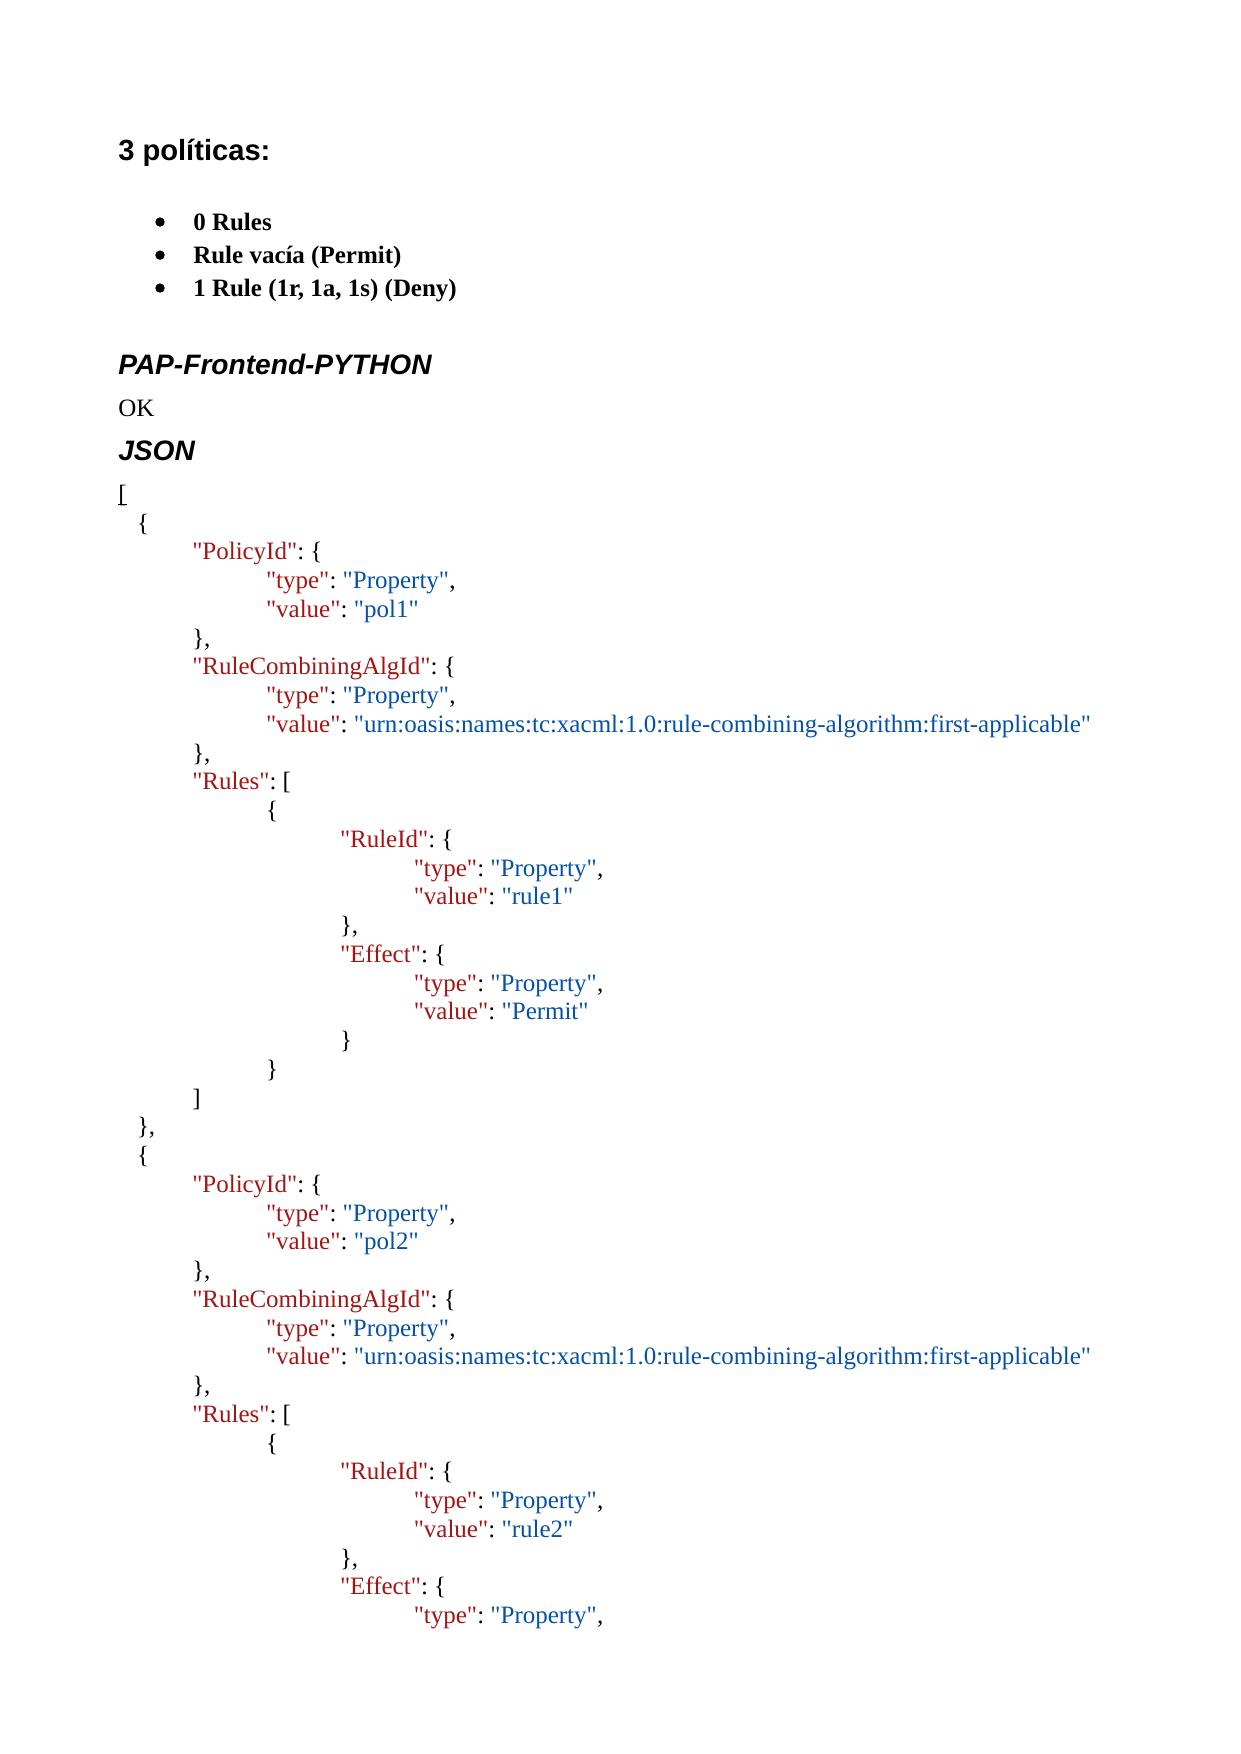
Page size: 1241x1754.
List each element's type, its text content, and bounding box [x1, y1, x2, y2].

text "type": "Property", [118, 1313, 1122, 1341]
text }, [118, 1543, 1122, 1571]
text ] [118, 1083, 1122, 1111]
text }, [118, 623, 1122, 651]
text }, [118, 738, 1122, 766]
text "Rules": [ [118, 766, 1122, 795]
text "RuleId": { [118, 1456, 1122, 1485]
text "type": "Property", [118, 968, 1122, 996]
text }, [118, 1370, 1122, 1399]
text "Rules": [ [118, 1399, 1122, 1428]
subtitle JSON [118, 434, 1122, 466]
list Rule vacía (Permit) [156, 241, 1122, 269]
text "value": "pol1" [118, 594, 1122, 623]
text "value": "rule2" [118, 1514, 1122, 1543]
text "value": "urn:oasis:names:tc:xacml:1.0:rule-combining-algorithm:first-applicable" [118, 709, 1122, 738]
list OK [118, 393, 1063, 421]
text "value": "urn:oasis:names:tc:xacml:1.0:rule-combining-algorithm:first-applicable" [118, 1341, 1122, 1370]
text "value": "rule1" [118, 881, 1122, 910]
text "type": "Property", [118, 1600, 1122, 1629]
text "PolicyId": { [118, 1169, 1122, 1198]
text "value": "Permit" [118, 996, 1122, 1025]
text "PolicyId": { [118, 536, 1122, 565]
text { [118, 1140, 1122, 1169]
text "type": "Property", [118, 565, 1122, 594]
text [ [118, 479, 1063, 508]
text }, [118, 1111, 1122, 1140]
list 1 Rule (1r, 1a, 1s) (Deny) [156, 273, 1122, 302]
list 0 Rules [156, 207, 1122, 236]
subtitle 3 políticas: [118, 133, 1122, 166]
text }, [118, 1255, 1122, 1284]
text "value": "pol2" [118, 1226, 1122, 1255]
text }, [118, 910, 1122, 939]
text "RuleCombiningAlgId": { [118, 651, 1122, 680]
text "Effect": { [118, 1571, 1122, 1600]
text "type": "Property", [118, 853, 1122, 881]
text { [118, 795, 1122, 824]
text "RuleCombiningAlgId": { [118, 1284, 1122, 1313]
text { [118, 1428, 1122, 1456]
text "RuleId": { [118, 824, 1122, 853]
text { [118, 508, 1122, 536]
text "type": "Property", [118, 680, 1122, 709]
subtitle PAP-Frontend-PYTHON [118, 348, 1122, 380]
text } [118, 1025, 1122, 1054]
text } [118, 1054, 1122, 1083]
text "Effect": { [118, 939, 1122, 968]
text "type": "Property", [118, 1485, 1122, 1514]
text "type": "Property", [118, 1198, 1122, 1226]
